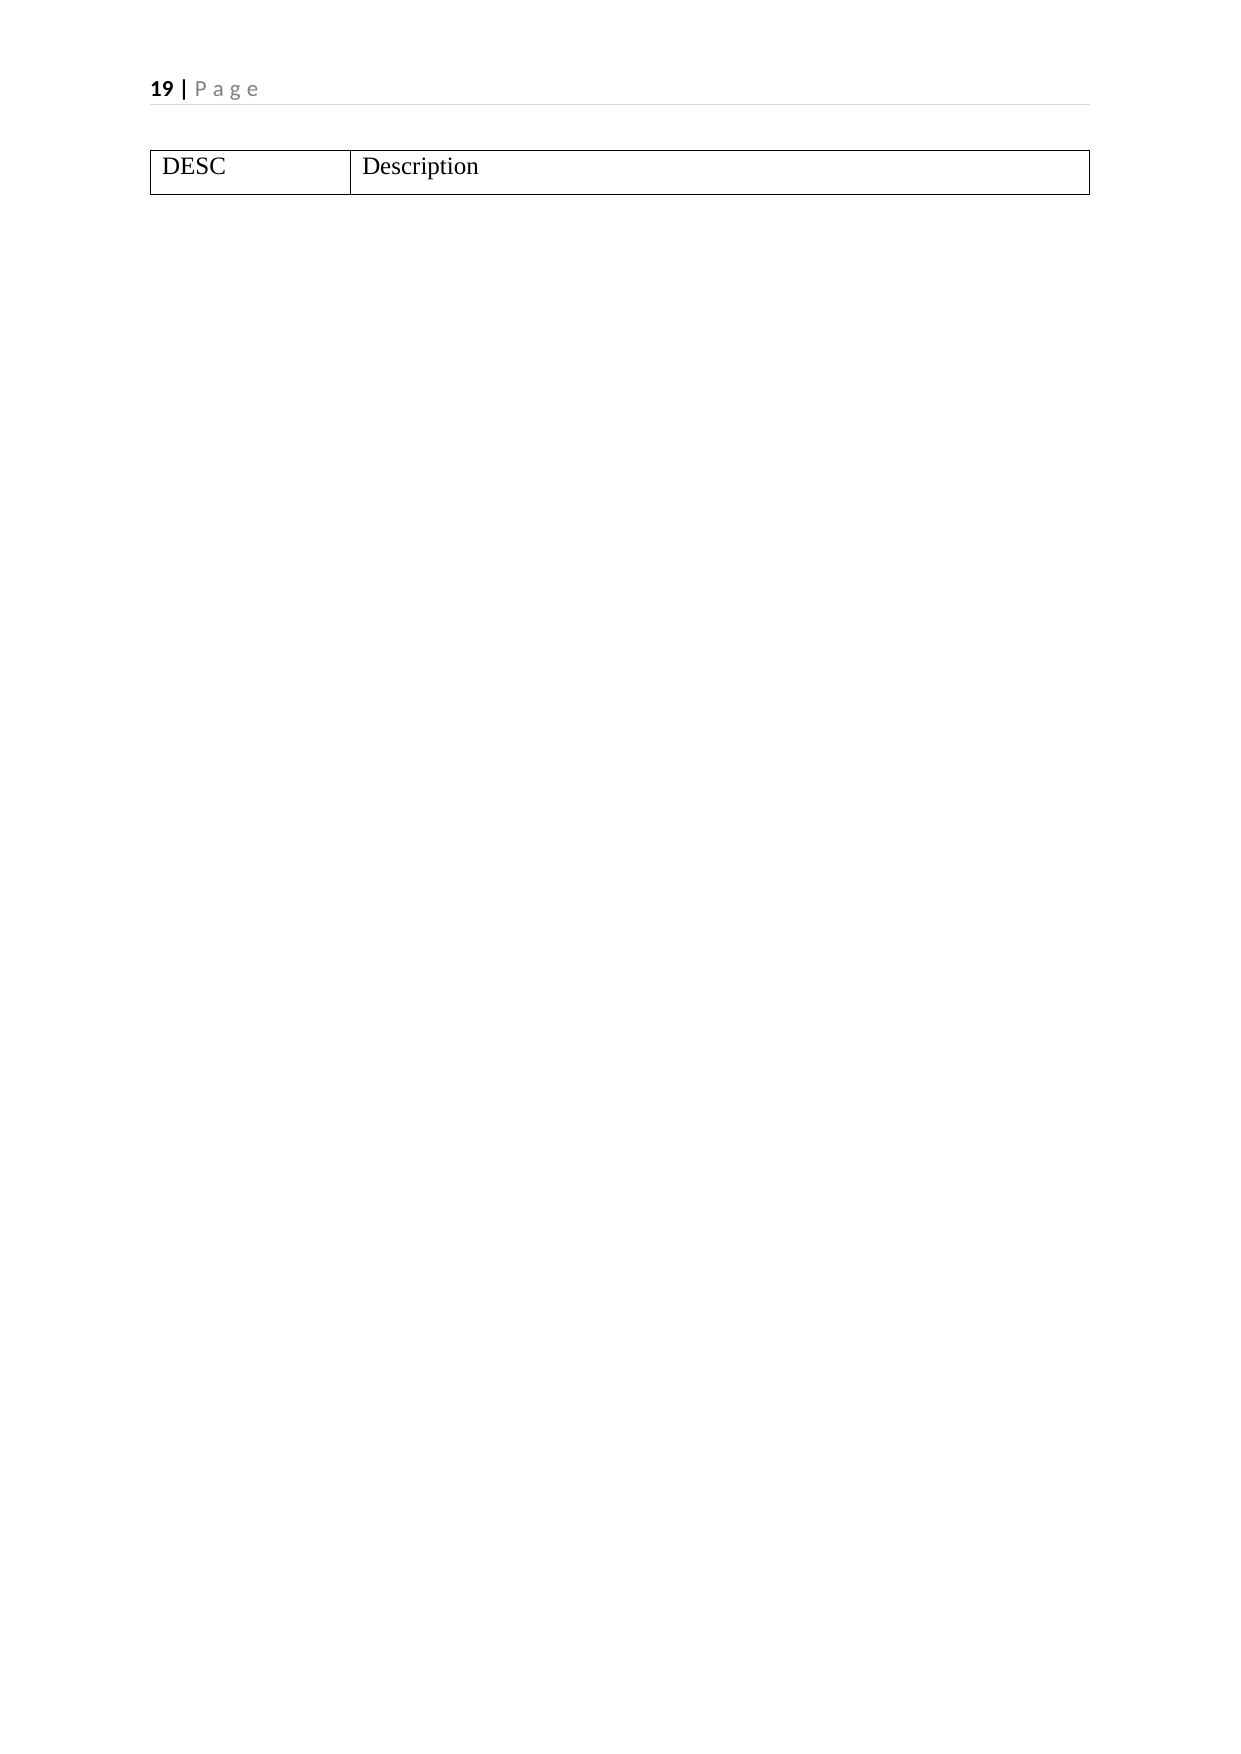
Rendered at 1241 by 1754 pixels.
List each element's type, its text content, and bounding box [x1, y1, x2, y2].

table_cell Description [351, 151, 1089, 193]
table_cell DESC [151, 151, 350, 193]
